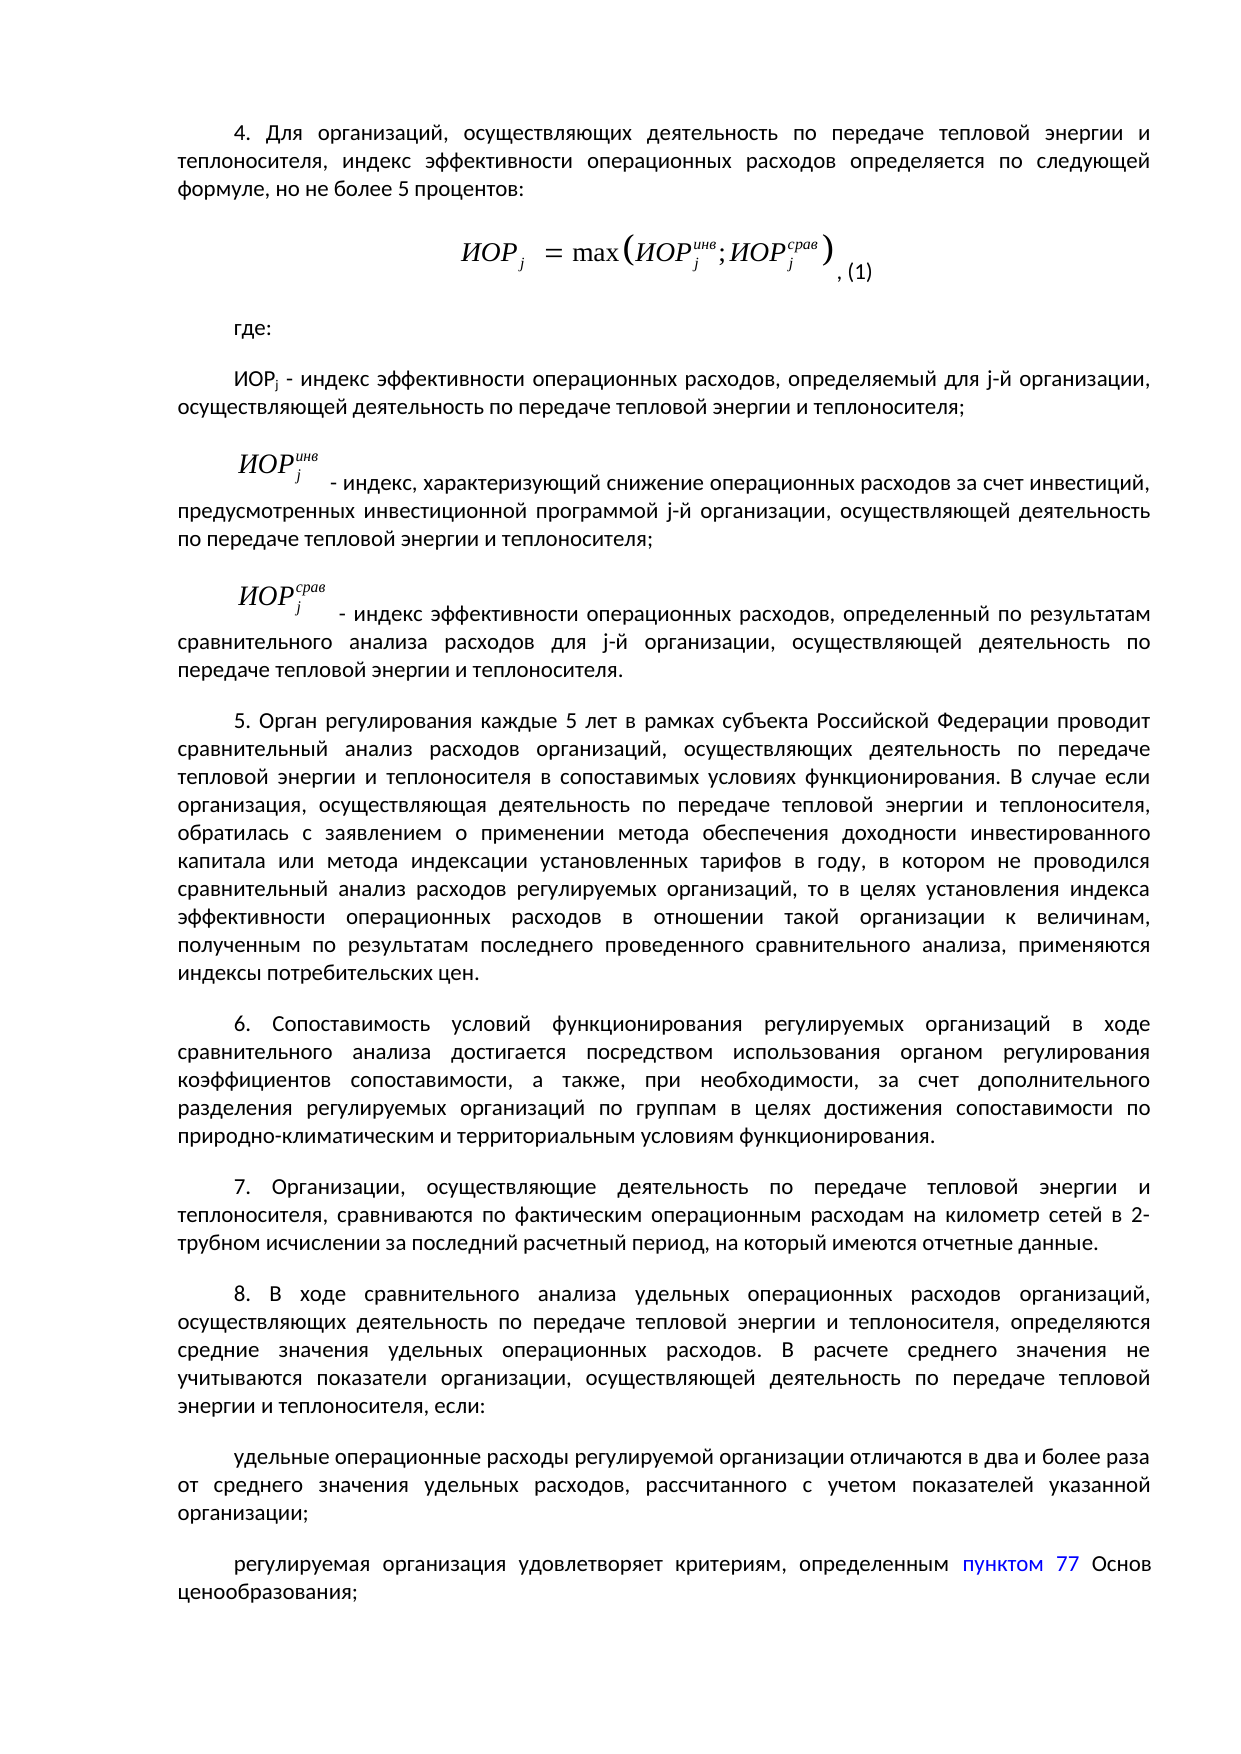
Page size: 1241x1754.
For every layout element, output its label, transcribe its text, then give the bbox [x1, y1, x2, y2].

text ИОРj - индекс эффективности операционных расходов, определяемый для j-й организации, осуществляющей деятельность по передаче тепловой энергии и теплоносителя; [177, 364, 1152, 420]
text удельные операционные расходы регулируемой организации отличаются в два и более раза от среднего значения удельных расходов, рассчитанного с учетом показателей указанной организации; [177, 1442, 1152, 1526]
text - индекс эффективности операционных расходов, определенный по результатам сравнительного анализа расходов для j-й организации, осуществляющей деятельность по передаче тепловой энергии и теплоносителя. [177, 575, 1152, 683]
text 5. Орган регулирования каждые 5 лет в рамках субъекта Российской Федерации проводит сравнительный анализ расходов организаций, осуществляющих деятельность по передаче тепловой энергии и теплоносителя в сопоставимых условиях функционирования. В случае если организация, осуществляющая деятельность по передаче тепловой энергии и теплоносителя, обратилась с заявлением о применении метода обеспечения доходности инвестированного капитала или метода индексации установленных тарифов в году, в котором не проводился сравнительный анализ расходов регулируемых организаций, то в целях установления индекса эффективности операционных расходов в отношении такой организации к величинам, полученным по результатам последнего проведенного сравнительного анализа, применяются индексы потребительских цен. [177, 706, 1152, 986]
text где: [177, 313, 1152, 341]
text регулируемая организация удовлетворяет критериям, определенным пунктом 77 Основ ценообразования; [177, 1549, 1152, 1605]
text 7. Организации, осуществляющие деятельность по передаче тепловой энергии и теплоносителя, сравниваются по фактическим операционным расходам на километр сетей в 2-трубном исчислении за последний расчетный период, на который имеются отчетные данные. [177, 1172, 1152, 1256]
text , (1) [177, 230, 1152, 285]
text - индекс, характеризующий снижение операционных расходов за счет инвестиций, предусмотренных инвестиционной программой j-й организации, осуществляющей деятельность по передаче тепловой энергии и теплоносителя; [177, 443, 1152, 552]
text 4. Для организаций, осуществляющих деятельность по передаче тепловой энергии и теплоносителя, индекс эффективности операционных расходов определяется по следующей формуле, но не более 5 процентов: [177, 118, 1152, 202]
text 8. В ходе сравнительного анализа удельных операционных расходов организаций, осуществляющих деятельность по передаче тепловой энергии и теплоносителя, определяются средние значения удельных операционных расходов. В расчете среднего значения не учитываются показатели организации, осуществляющей деятельность по передаче тепловой энергии и теплоносителя, если: [177, 1279, 1152, 1419]
text 6. Сопоставимость условий функционирования регулируемых организаций в ходе сравнительного анализа достигается посредством использования органом регулирования коэффициентов сопоставимости, а также, при необходимости, за счет дополнительного разделения регулируемых организаций по группам в целях достижения сопоставимости по природно-климатическим и территориальным условиям функционирования. [177, 1009, 1152, 1149]
